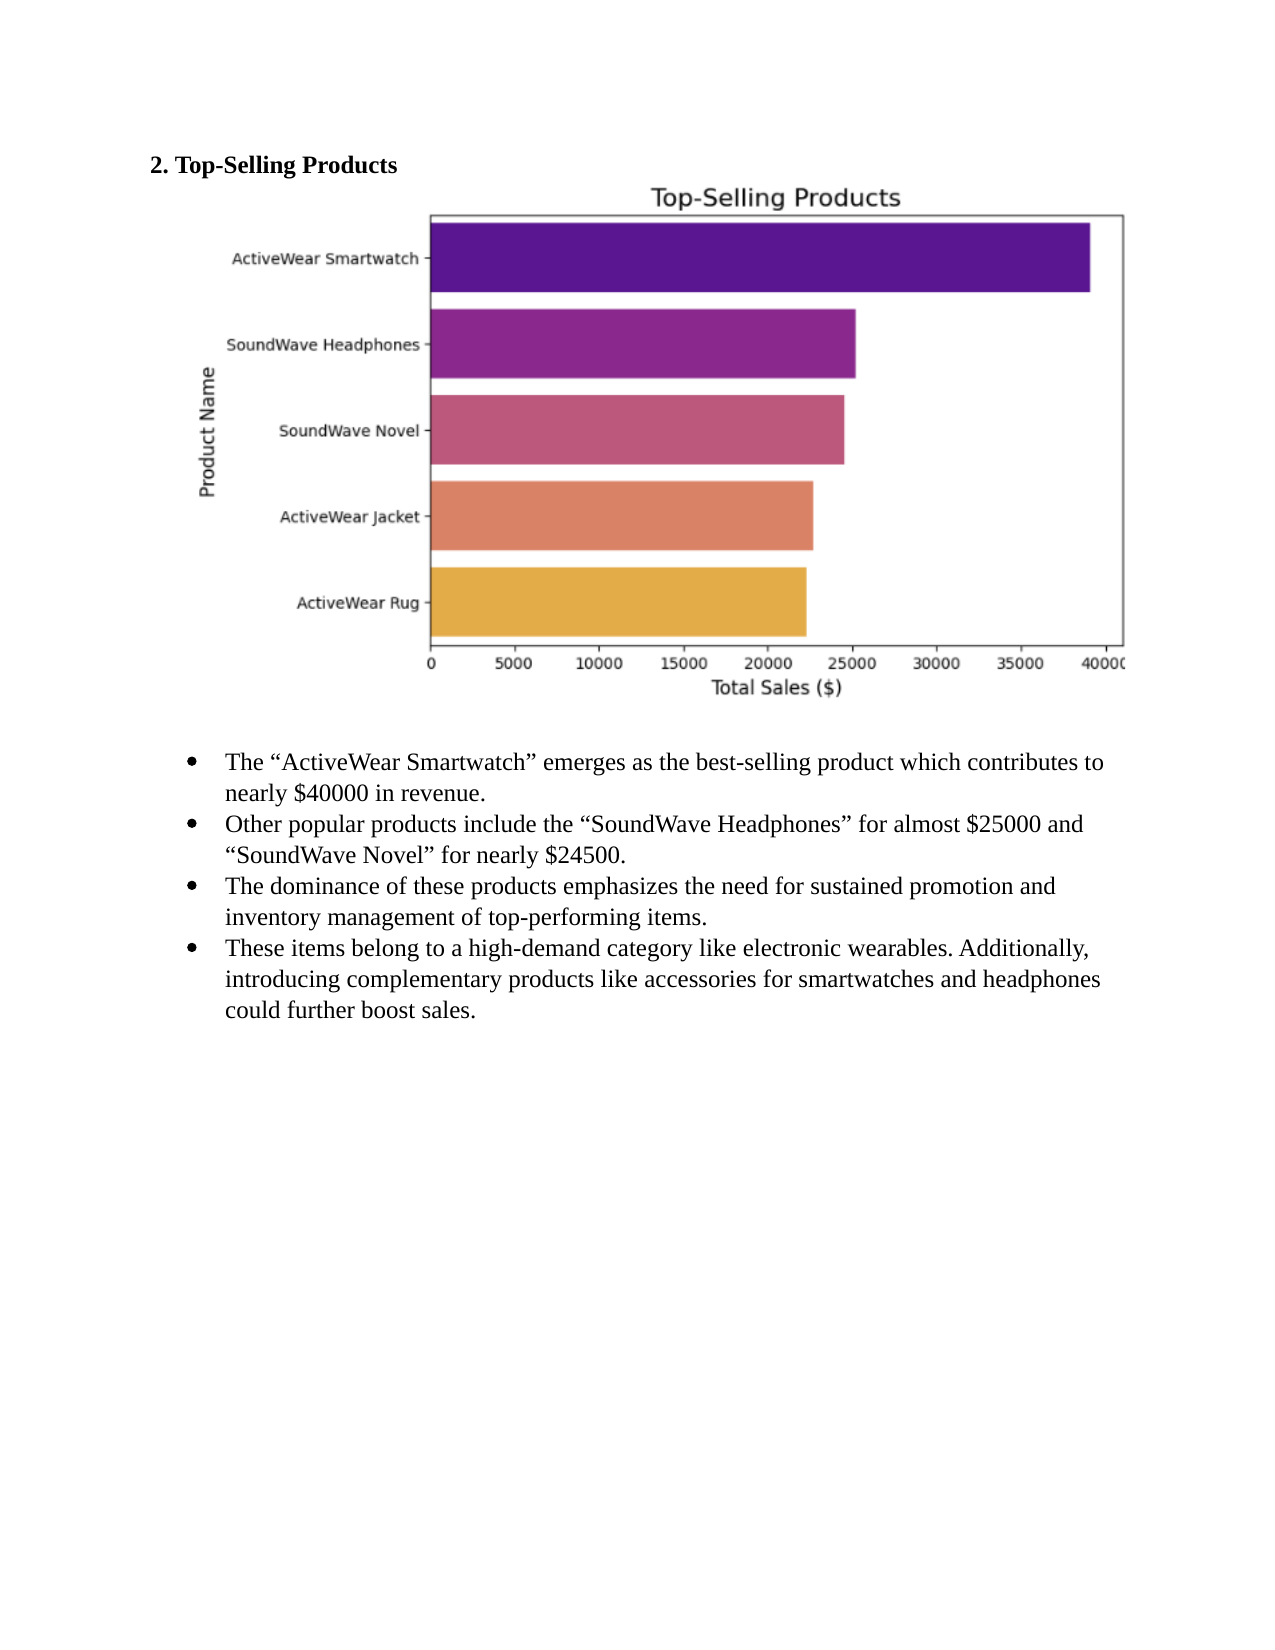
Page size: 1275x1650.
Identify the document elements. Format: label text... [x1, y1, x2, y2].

list These items belong to a high-demand category like electronic wearables. Additionally, introducing complementary products like accessories for smartwatches and headphones could further boost sales. [187, 933, 1125, 1024]
text 2. Top-Selling Products [150, 150, 1125, 181]
list The “ActiveWear Smartwatch” emerges as the best-selling product which contributes to nearly $40000 in revenue. [187, 747, 1125, 806]
list The dominance of these products emphasizes the need for sustained promotion and inventory management of top-performing items. [187, 871, 1125, 931]
picture [150, 181, 1125, 728]
list Other popular products include the “SoundWave Headphones” for almost $25000 and “SoundWave Novel” for nearly $24500. [187, 809, 1125, 868]
